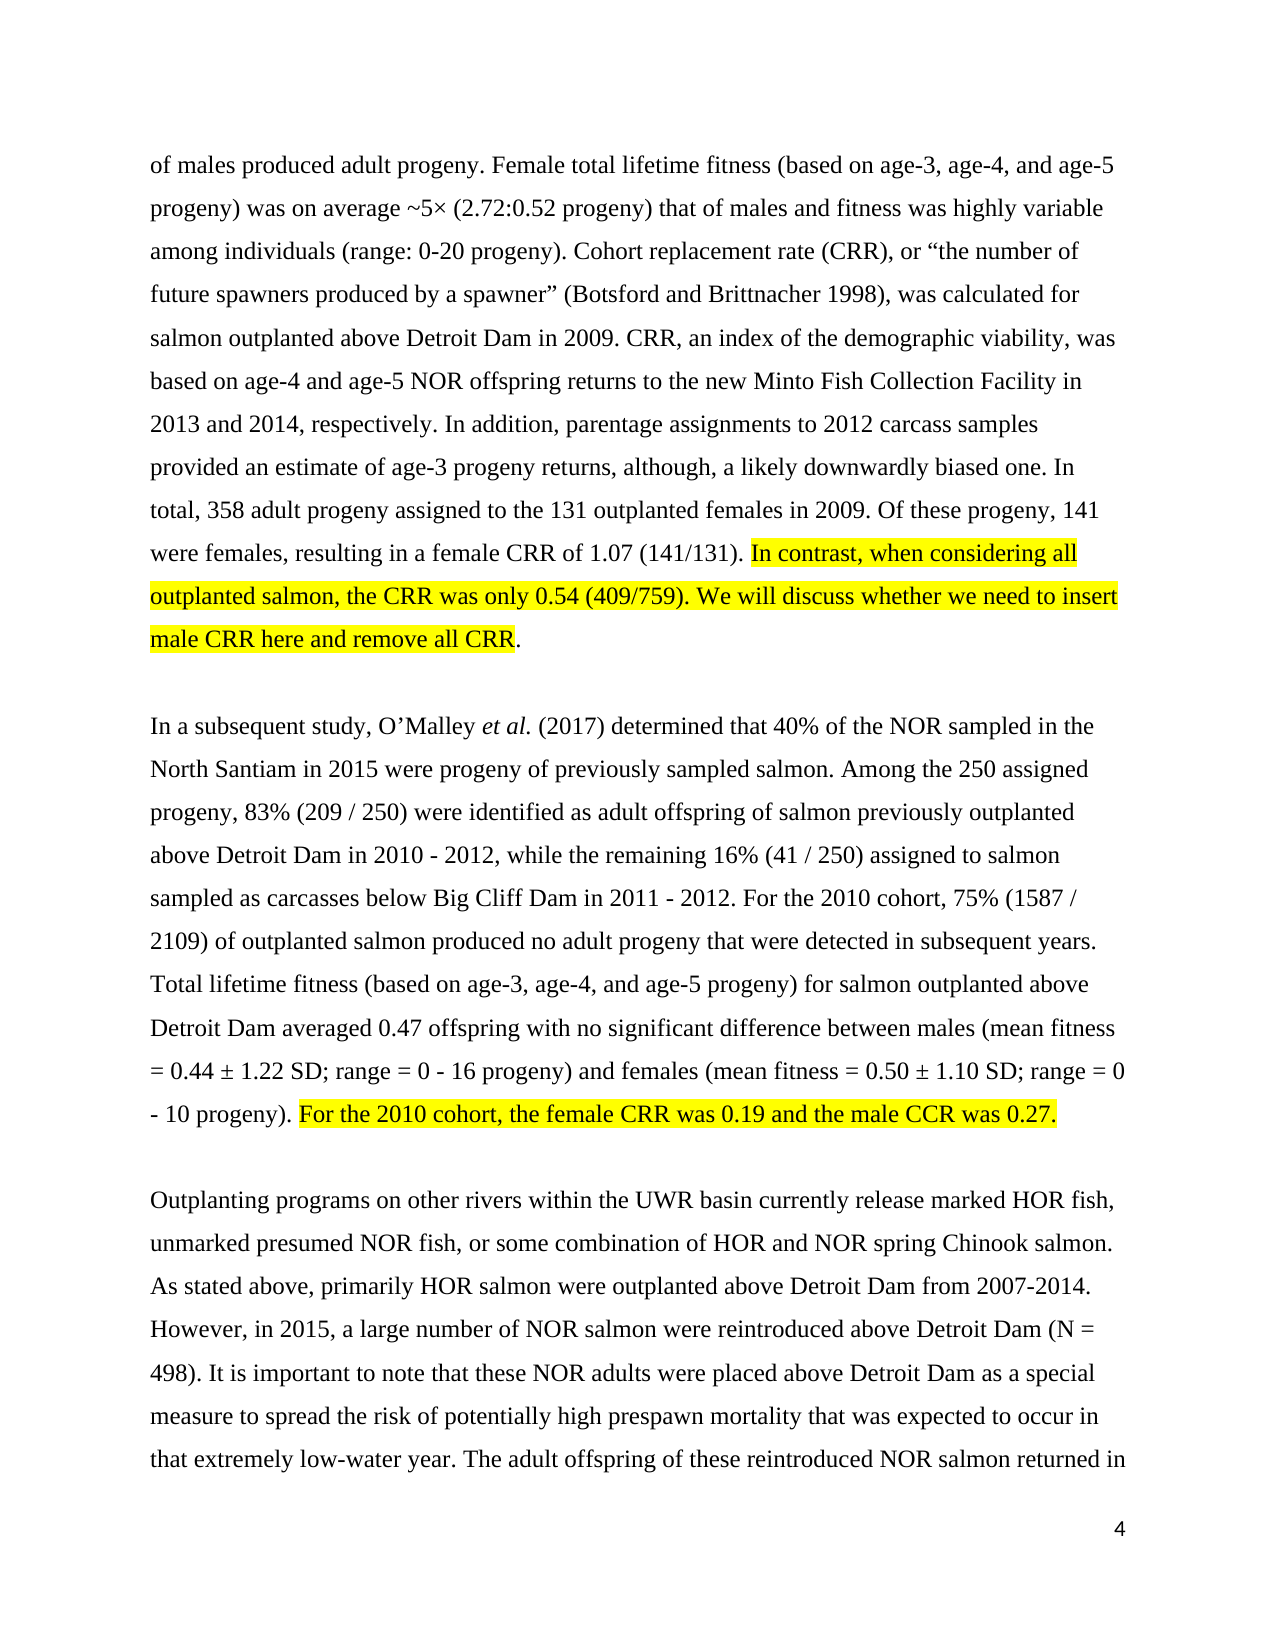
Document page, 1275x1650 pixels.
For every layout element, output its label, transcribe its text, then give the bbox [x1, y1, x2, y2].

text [150, 150, 1130, 653]
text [150, 1185, 1130, 1473]
text In a subsequent study, O’Malley et al. (2017) determined that 40% of the NOR sampled in the North Santiam in 2015 were progeny of previously sampled salmon. Among the 250 assigned progeny, 83% (209 / 250) were identified as adult offspring of salmon previously outplanted above Detroit Dam in 2010 - 2012, while the remaining 16% (41 / 250) assigned to salmon sampled as carcasses below Big Cliff Dam in 2011 - 2012. For the 2010 cohort, 75% (1587 / 2109) of outplanted salmon produced no adult progeny that were detected in subsequent years. Total lifetime fitness (based on age-3, age-4, and age-5 progeny) for salmon outplanted above Detroit Dam averaged 0.47 offspring with no significant difference between males (mean fitness = 0.44 ± 1.22 SD; range = 0 - 16 progeny) and females (mean fitness = 0.50 ± 1.10 SD; range = 0 - 10 progeny). For the 2010 cohort, the female CRR was 0.19 and the male CCR was 0.27. [150, 711, 1130, 1128]
